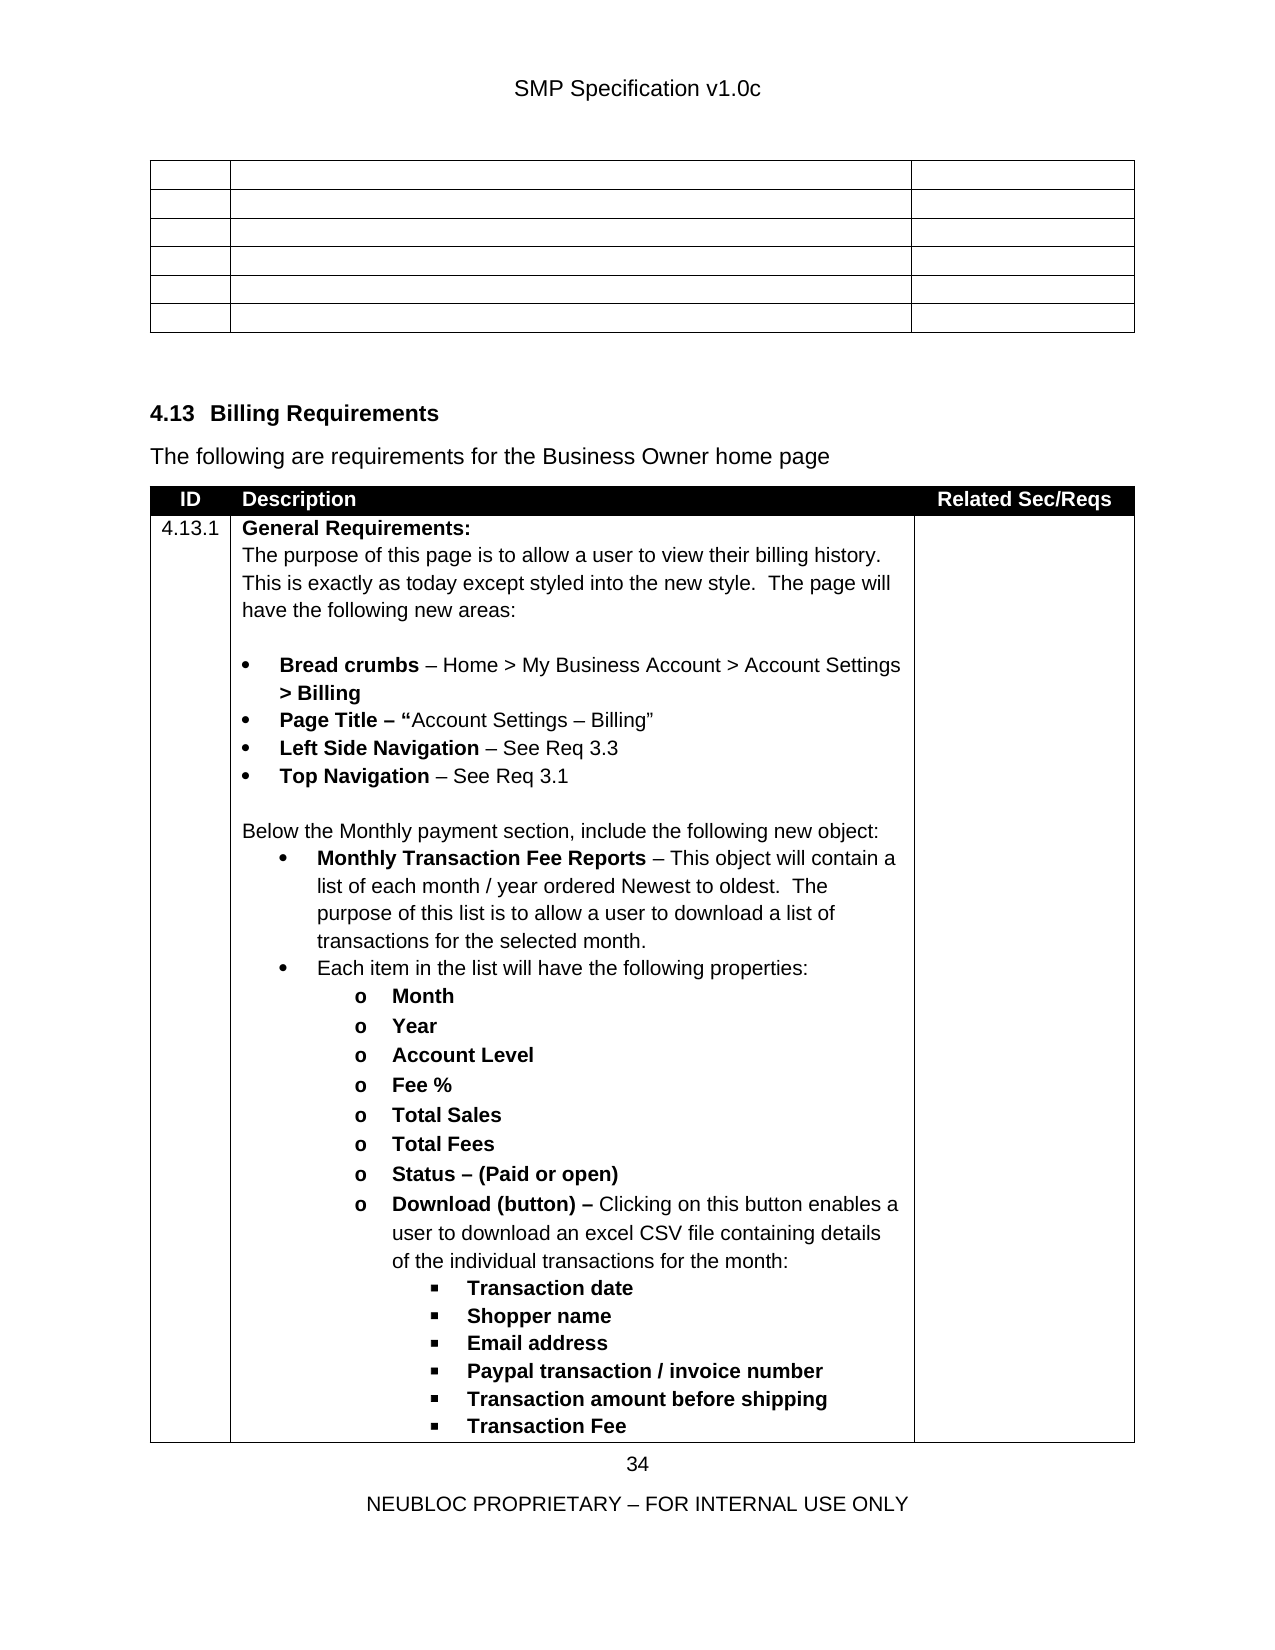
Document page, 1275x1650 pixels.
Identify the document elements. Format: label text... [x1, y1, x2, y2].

table_cell [912, 190, 1134, 217]
table_cell [151, 219, 230, 246]
table_cell [912, 276, 1134, 303]
table_cell [231, 161, 911, 189]
table_cell 4.13.1 [151, 516, 230, 1442]
table_cell [912, 161, 1134, 189]
table_cell [231, 276, 911, 303]
table_cell [231, 247, 911, 274]
table_cell [912, 219, 1134, 246]
table_cell [915, 516, 1134, 1442]
table_cell [231, 304, 911, 332]
table_header ID [151, 487, 230, 515]
table_cell [151, 161, 230, 189]
table_cell [151, 247, 230, 274]
table_header Related Sec/Reqs [915, 487, 1134, 515]
table_cell [151, 276, 230, 303]
table_cell [912, 304, 1134, 332]
table_cell [912, 247, 1134, 274]
table_cell [151, 190, 230, 217]
table_header Description [231, 487, 914, 515]
table_cell [231, 219, 911, 246]
table_cell [151, 304, 230, 332]
subtitle Billing Requirements [150, 400, 1125, 427]
text The following are requirements for the Business Owner home page [150, 443, 1125, 469]
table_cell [231, 516, 914, 1442]
table_cell [231, 190, 911, 217]
